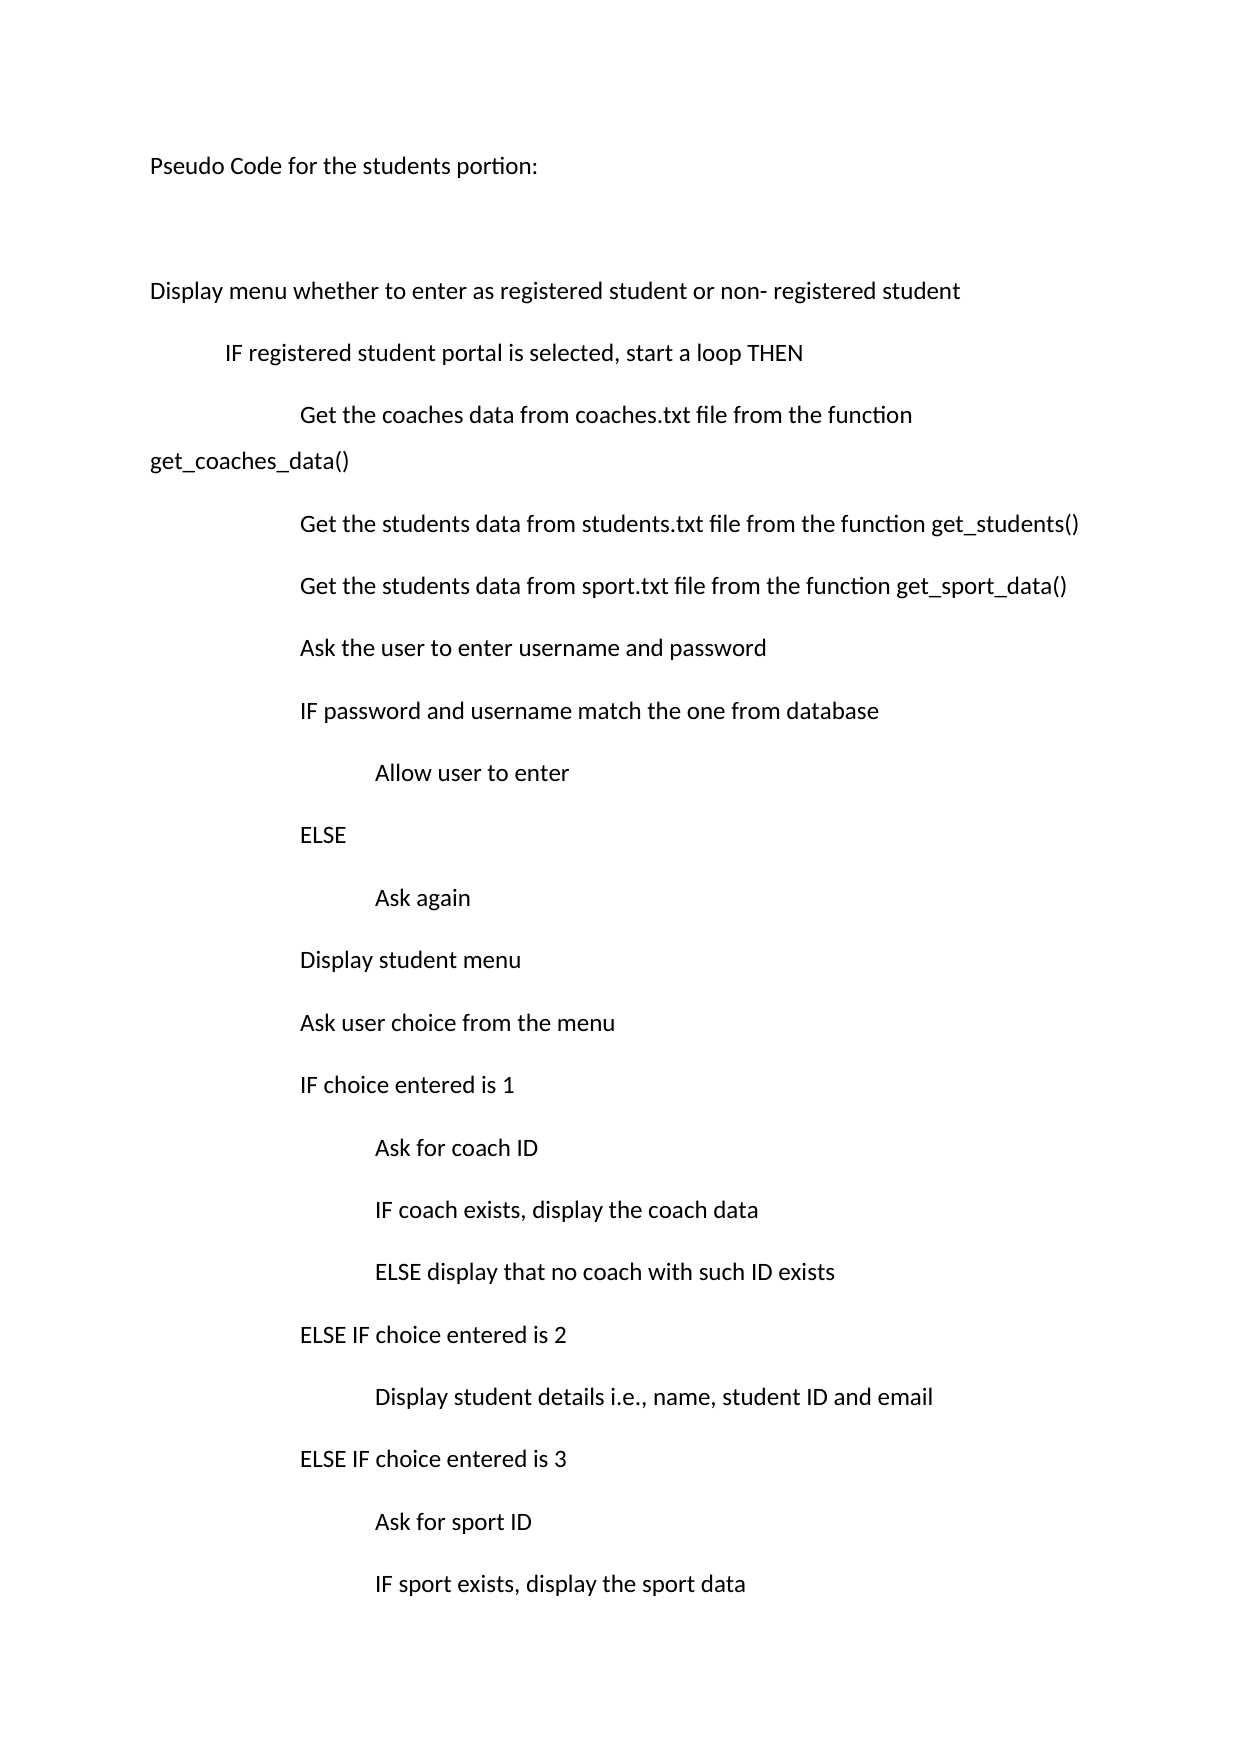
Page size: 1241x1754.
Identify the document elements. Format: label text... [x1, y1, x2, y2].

text Ask user choice from the menu [300, 1007, 1090, 1037]
text Ask the user to enter username and password [300, 632, 1090, 663]
text ELSE [300, 820, 1090, 850]
text IF registered student portal is selected, start a loop THEN [150, 337, 1090, 368]
text Get the students data from students.txt file from the function get_students() [150, 508, 1090, 538]
text Pseudo Code for the students portion: [150, 150, 1090, 181]
text Allow user to enter [300, 757, 1090, 788]
text Display menu whether to enter as registered student or non- registered student [150, 275, 1090, 305]
text ELSE IF choice entered is 3 [150, 1444, 1090, 1474]
text ELSE IF choice entered is 2 [300, 1319, 1090, 1349]
text IF password and username match the one from database [300, 695, 1090, 725]
text Get the coaches data from coaches.txt file from the function get_coaches_data() [150, 399, 1090, 476]
text Ask for sport ID [300, 1506, 1090, 1537]
text Display student menu [300, 944, 1090, 975]
text IF sport exists, display the sport data [300, 1568, 1090, 1599]
text Display student details i.e., name, student ID and email [300, 1381, 1090, 1412]
text Get the students data from sport.txt file from the function get_sport_data() [300, 570, 1090, 601]
text IF coach exists, display the coach data [300, 1194, 1090, 1224]
text IF choice entered is 1 [300, 1069, 1090, 1100]
text ELSE display that no coach with such ID exists [300, 1256, 1090, 1287]
text Ask again [300, 882, 1090, 913]
text Ask for coach ID [300, 1132, 1090, 1162]
